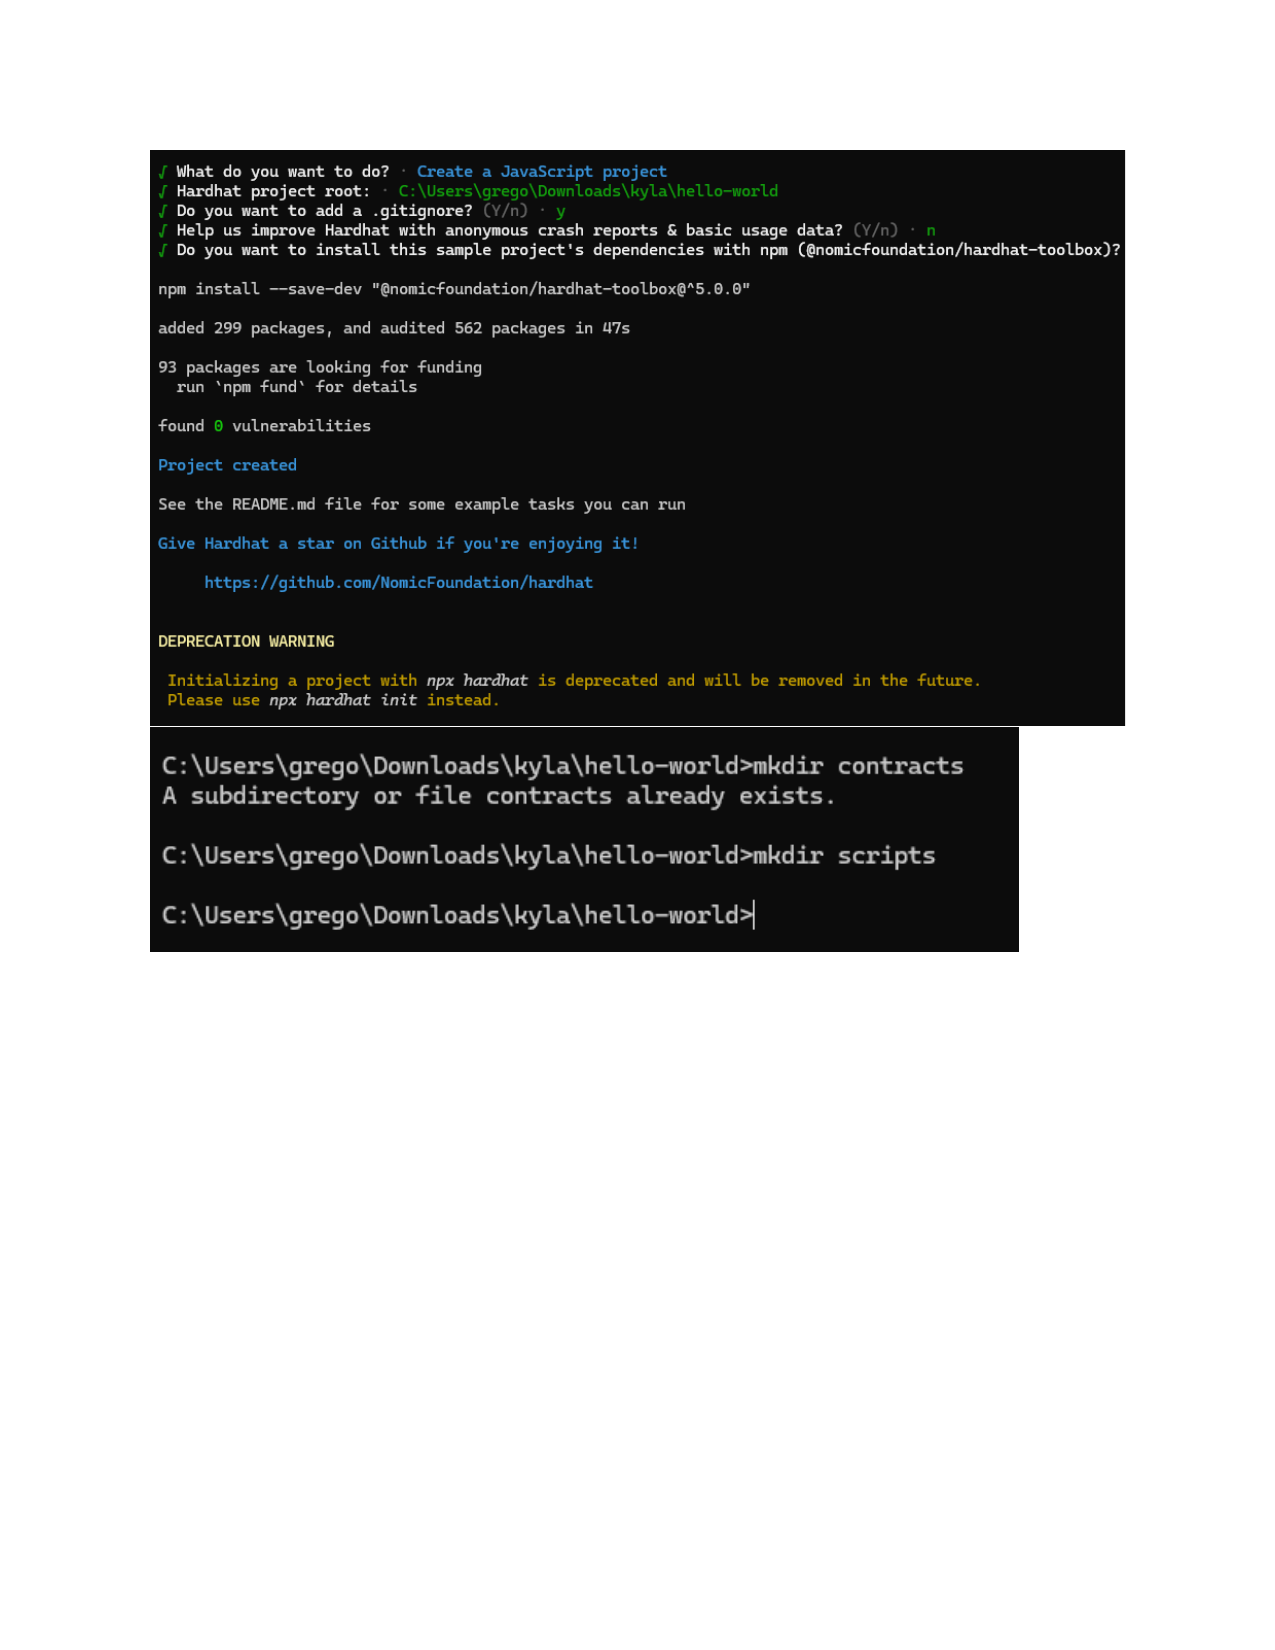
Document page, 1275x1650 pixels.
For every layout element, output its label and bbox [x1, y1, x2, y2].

picture [150, 150, 1125, 726]
picture [150, 727, 1019, 952]
